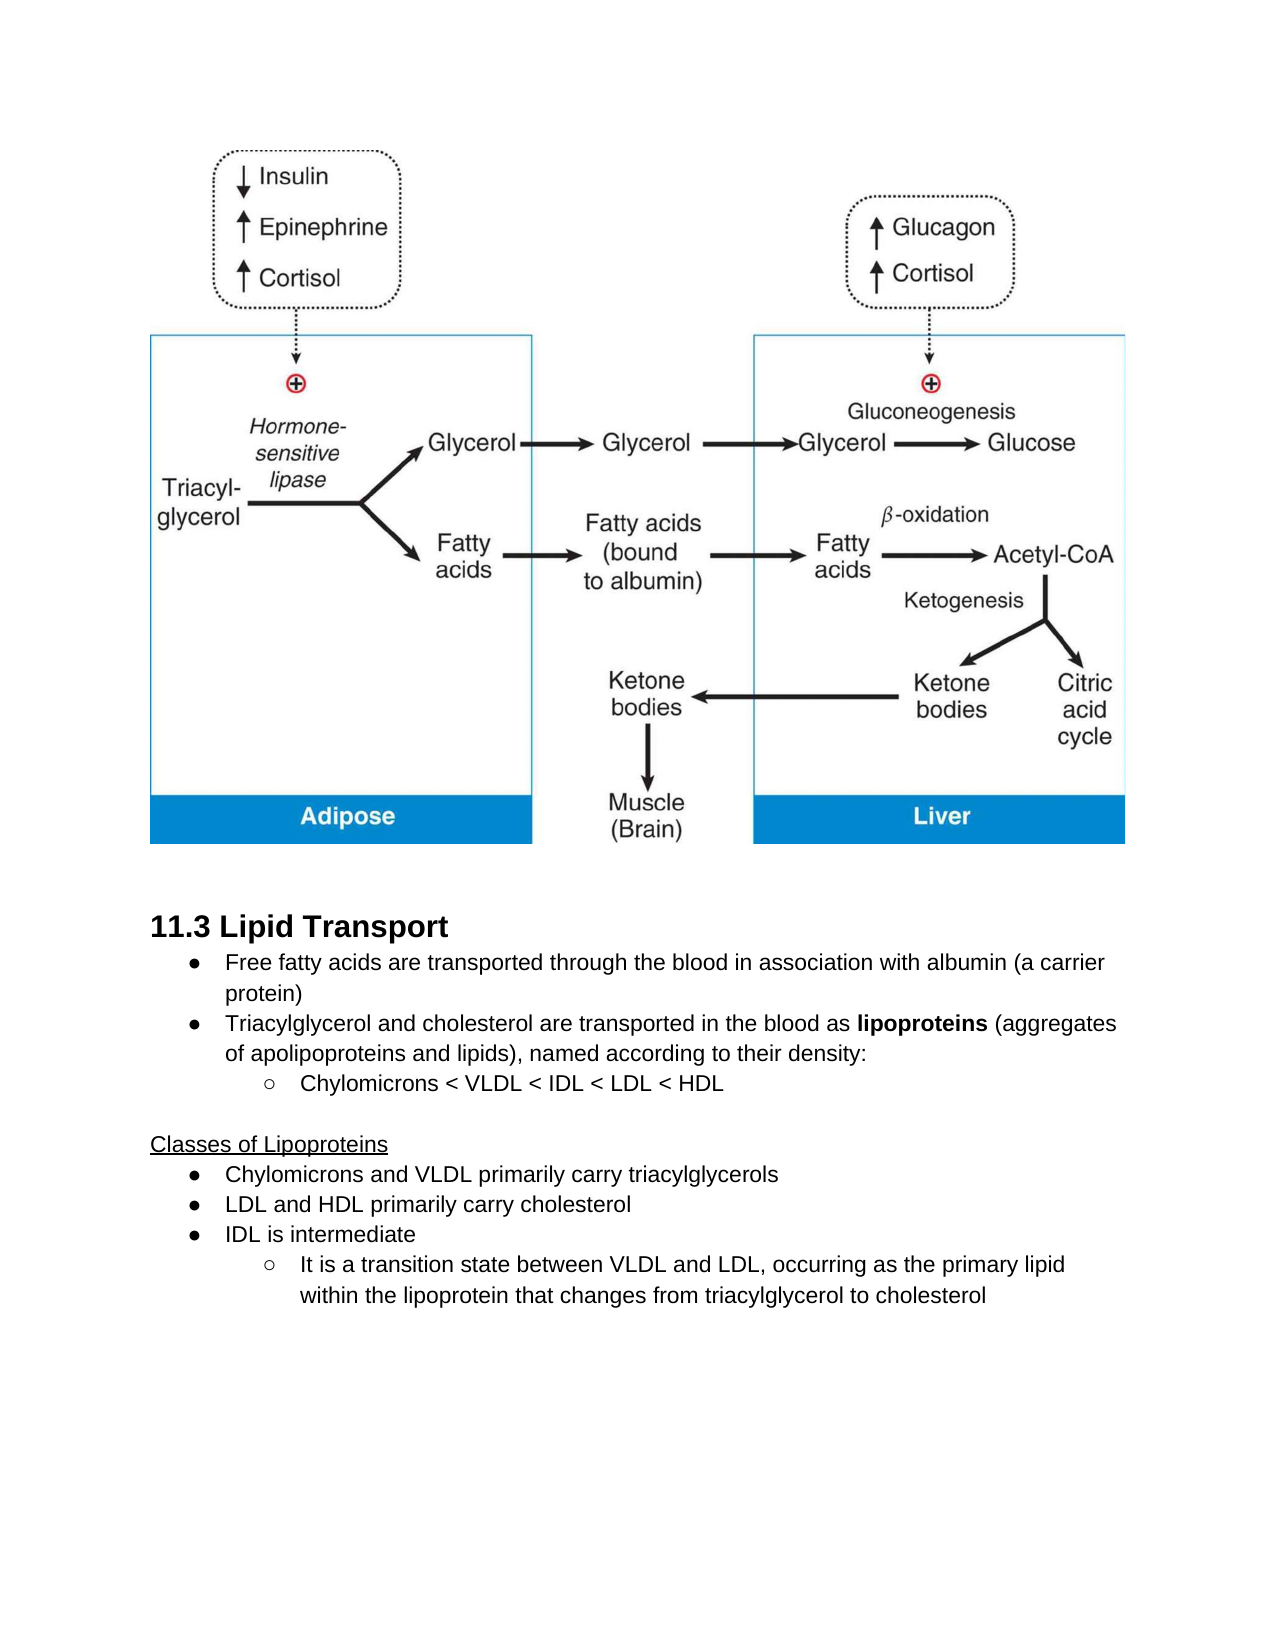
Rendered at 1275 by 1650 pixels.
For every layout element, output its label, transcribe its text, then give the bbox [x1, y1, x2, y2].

list LDL and HDL primarily carry cholesterol [187, 1191, 1125, 1217]
text Classes of Lipoproteins [150, 1131, 1125, 1157]
list IDL is intermediate [187, 1221, 1125, 1247]
picture [150, 150, 1125, 844]
list It is a transition state between VLDL and LDL, occurring as the primary lipid within the lipoprotein that changes from triacylglycerol to cholesterol [262, 1251, 1125, 1308]
list Chylomicrons and VLDL primarily carry triacylglycerols [187, 1161, 1125, 1187]
list Free fatty acids are transported through the blood in association with albumin (a carrier protein) [187, 949, 1125, 1006]
list Chylomicrons < VLDL < IDL < LDL < HDL [262, 1070, 1125, 1096]
list Triacylglycerol and cholesterol are transported in the blood as lipoproteins (aggregates of apolipoproteins and lipids), named according to their density: [187, 1010, 1125, 1066]
text 11.3 Lipid Transport [150, 908, 1125, 944]
